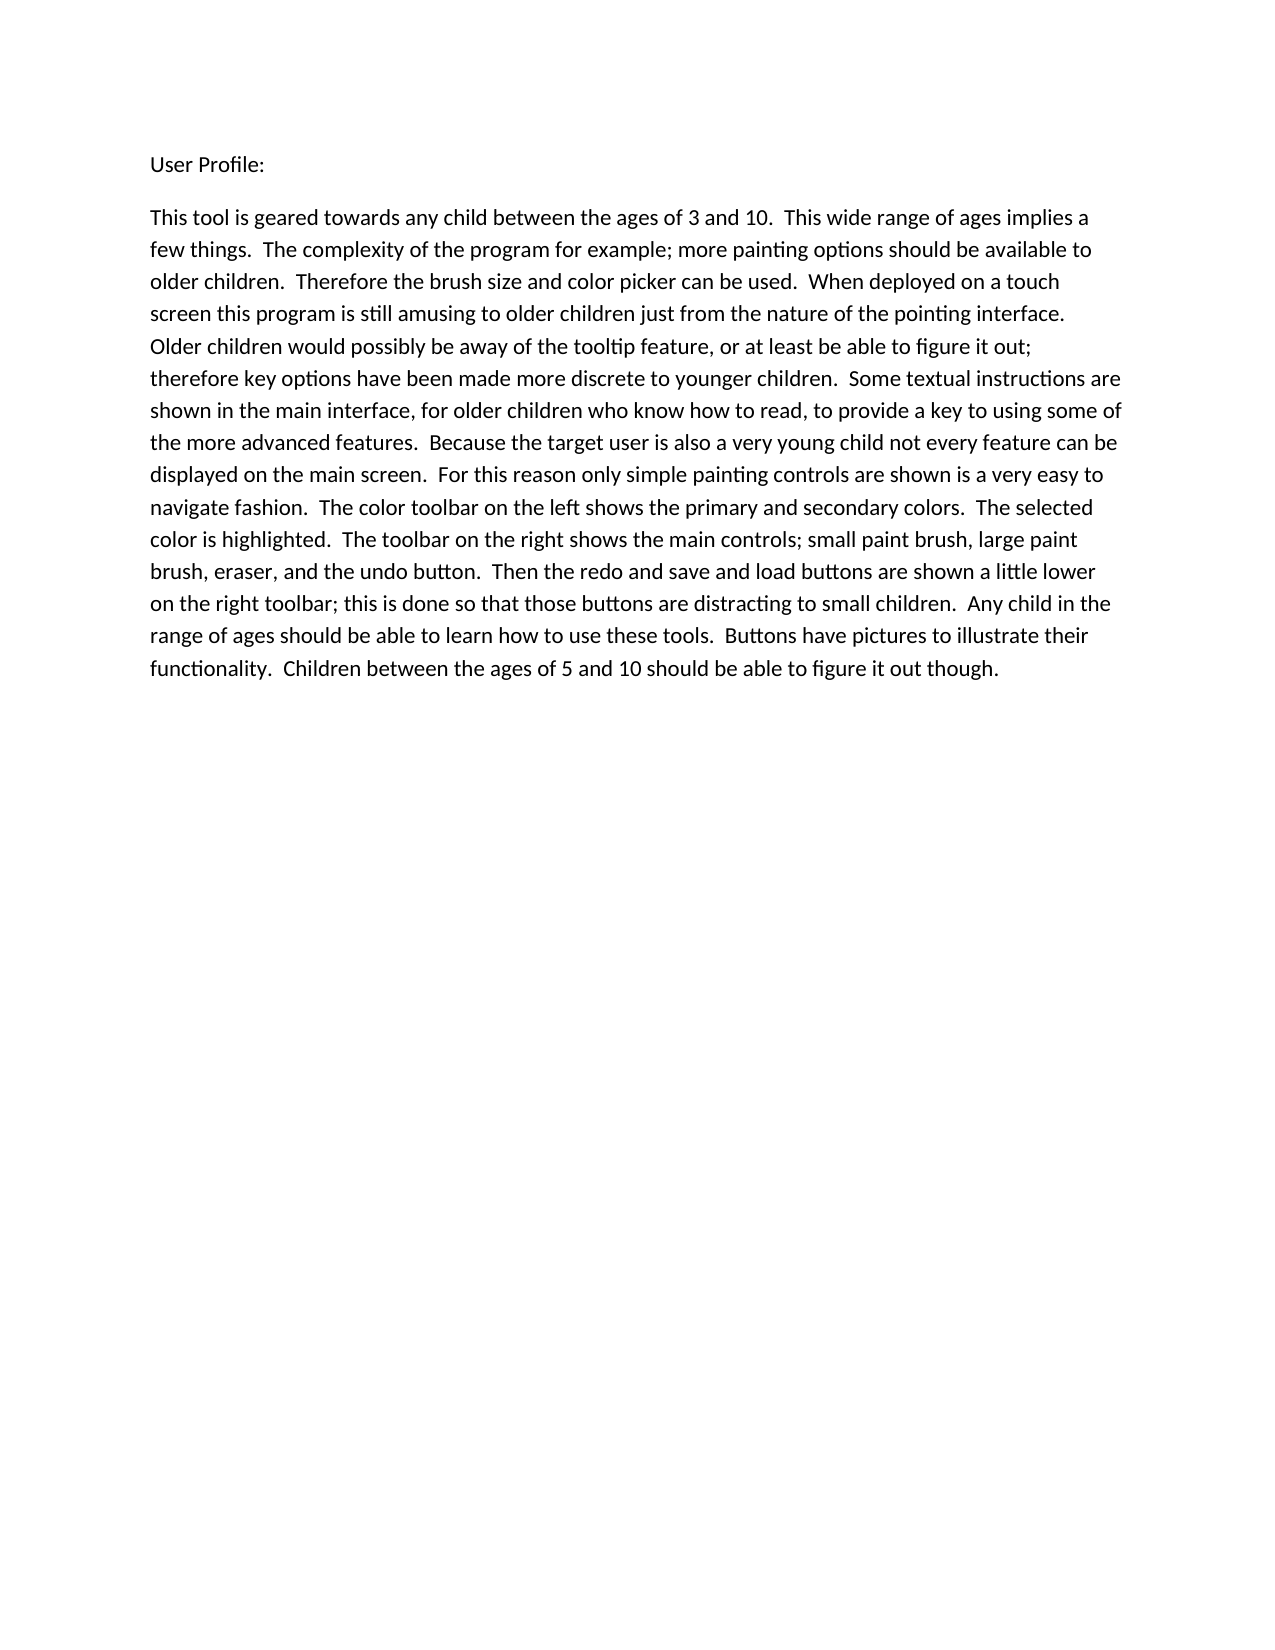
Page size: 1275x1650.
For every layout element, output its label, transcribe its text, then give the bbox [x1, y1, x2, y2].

text User Profile: [150, 150, 1125, 178]
text This tool is geared towards any child between the ages of 3 and 10. This wide range of ages implies a few things. The complexity of the program for example; more painting options should be available to older children. Therefore the brush size and color picker can be used. When deployed on a touch screen this program is still amusing to older children just from the nature of the pointing interface. Older children would possibly be away of the tooltip feature, or at least be able to figure it out; therefore key options have been made more discrete to younger children. Some textual instructions are shown in the main interface, for older children who know how to read, to provide a key to using some of the more advanced features. Because the target user is also a very young child not every feature can be displayed on the main screen. For this reason only simple painting controls are shown is a very easy to navigate fashion. The color toolbar on the left shows the primary and secondary colors. The selected color is highlighted. The toolbar on the right shows the main controls; small paint brush, large paint brush, eraser, and the undo button. Then the redo and save and load buttons are shown a little lower on the right toolbar; this is done so that those buttons are distracting to small children. Any child in the range of ages should be able to learn how to use these tools. Buttons have pictures to illustrate their functionality. Children between the ages of 5 and 10 should be able to figure it out though. [150, 203, 1125, 682]
